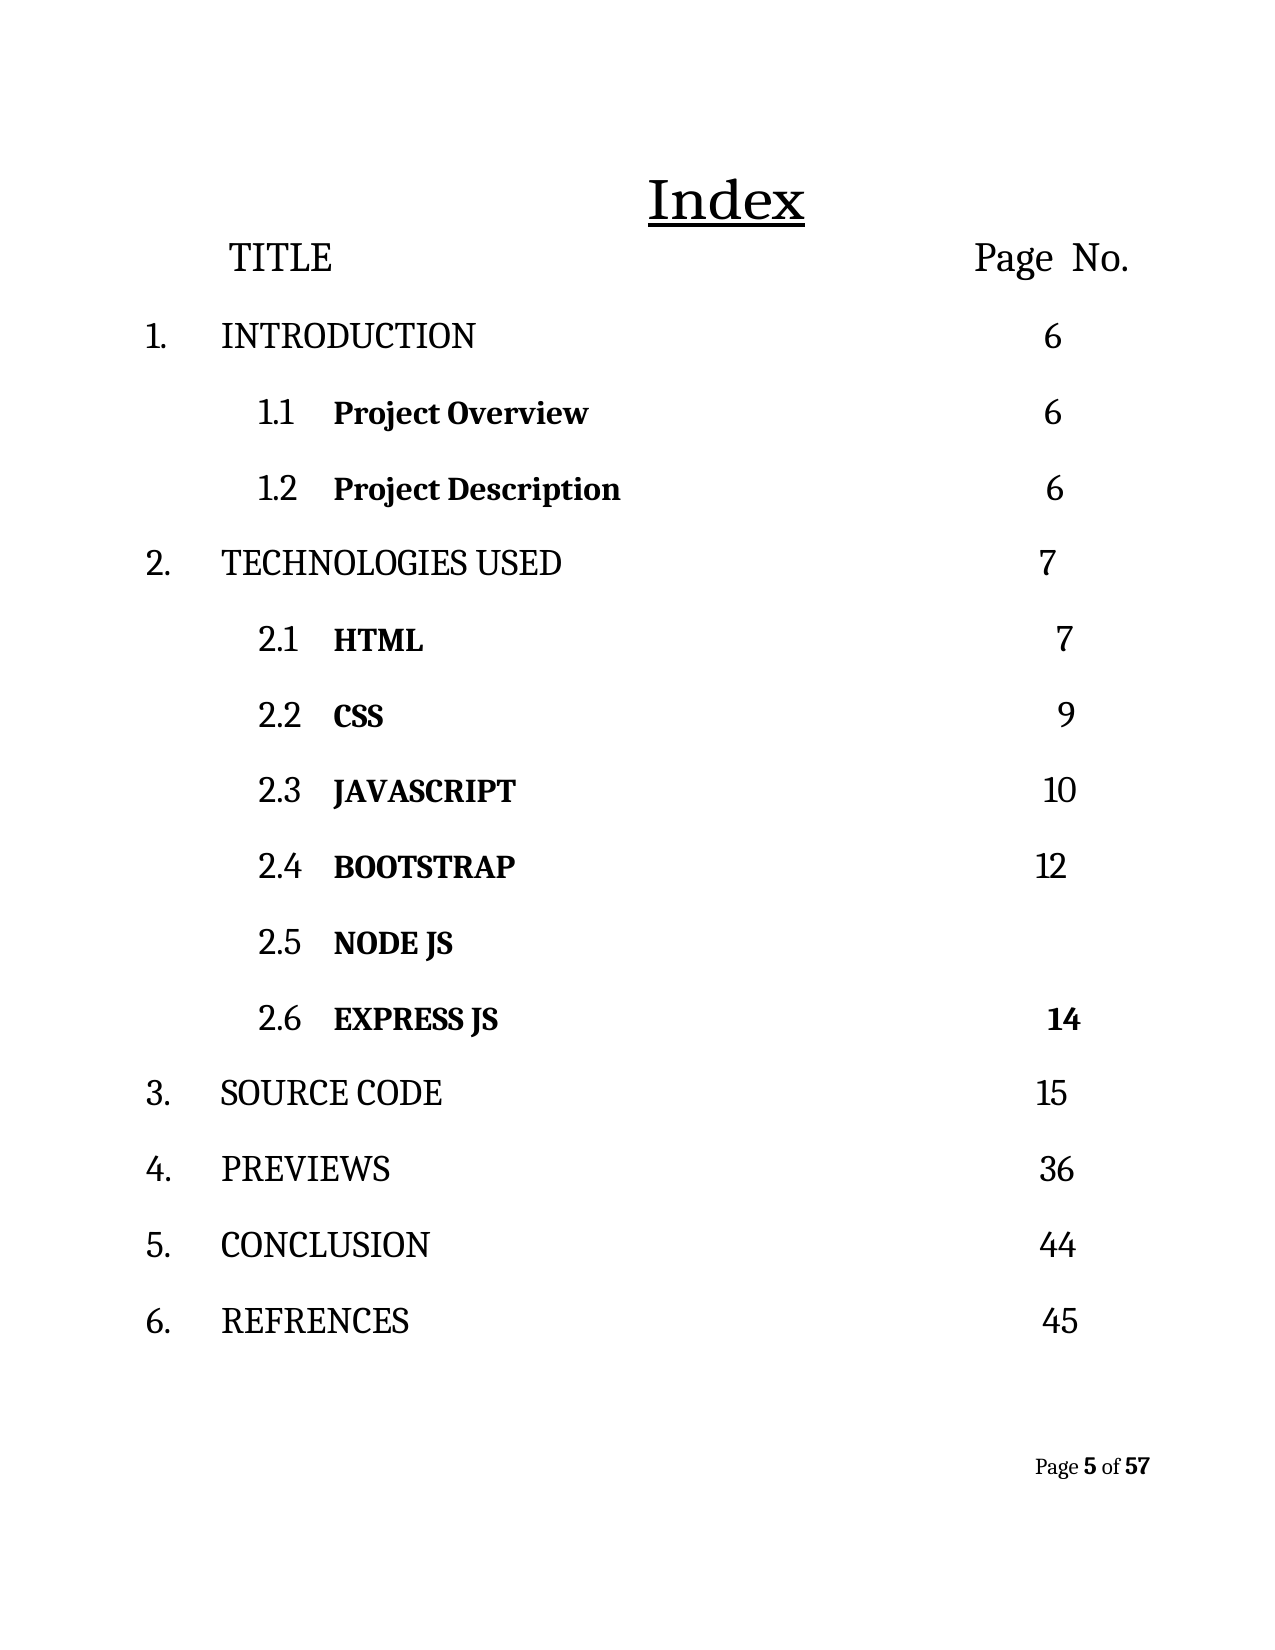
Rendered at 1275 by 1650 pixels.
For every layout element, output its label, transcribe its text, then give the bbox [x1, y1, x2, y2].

list REFRENCES 45 [146, 1299, 1150, 1342]
list CONCLUSION 44 [146, 1223, 1150, 1267]
list EXPRESS JS 14 [258, 996, 1150, 1039]
text Index [146, 167, 1150, 234]
text TITLE Page No. [146, 234, 1150, 282]
list JAVASCRIPT 10 [258, 769, 1150, 812]
list CSS 9 [258, 693, 1150, 737]
list PREVIEWS 36 [146, 1148, 1150, 1191]
list Project Overview 6 [258, 391, 1150, 434]
list Project Description 6 [258, 466, 1150, 509]
list TECHNOLOGIES USED 7 [146, 542, 1150, 585]
list SOURCE CODE 15 [146, 1072, 1150, 1115]
list NODE JS [258, 921, 1150, 964]
list INTRODUCTION 6 [146, 315, 1150, 358]
list BOOTSTRAP 12 [258, 845, 1150, 888]
list HTML 7 [258, 618, 1150, 661]
